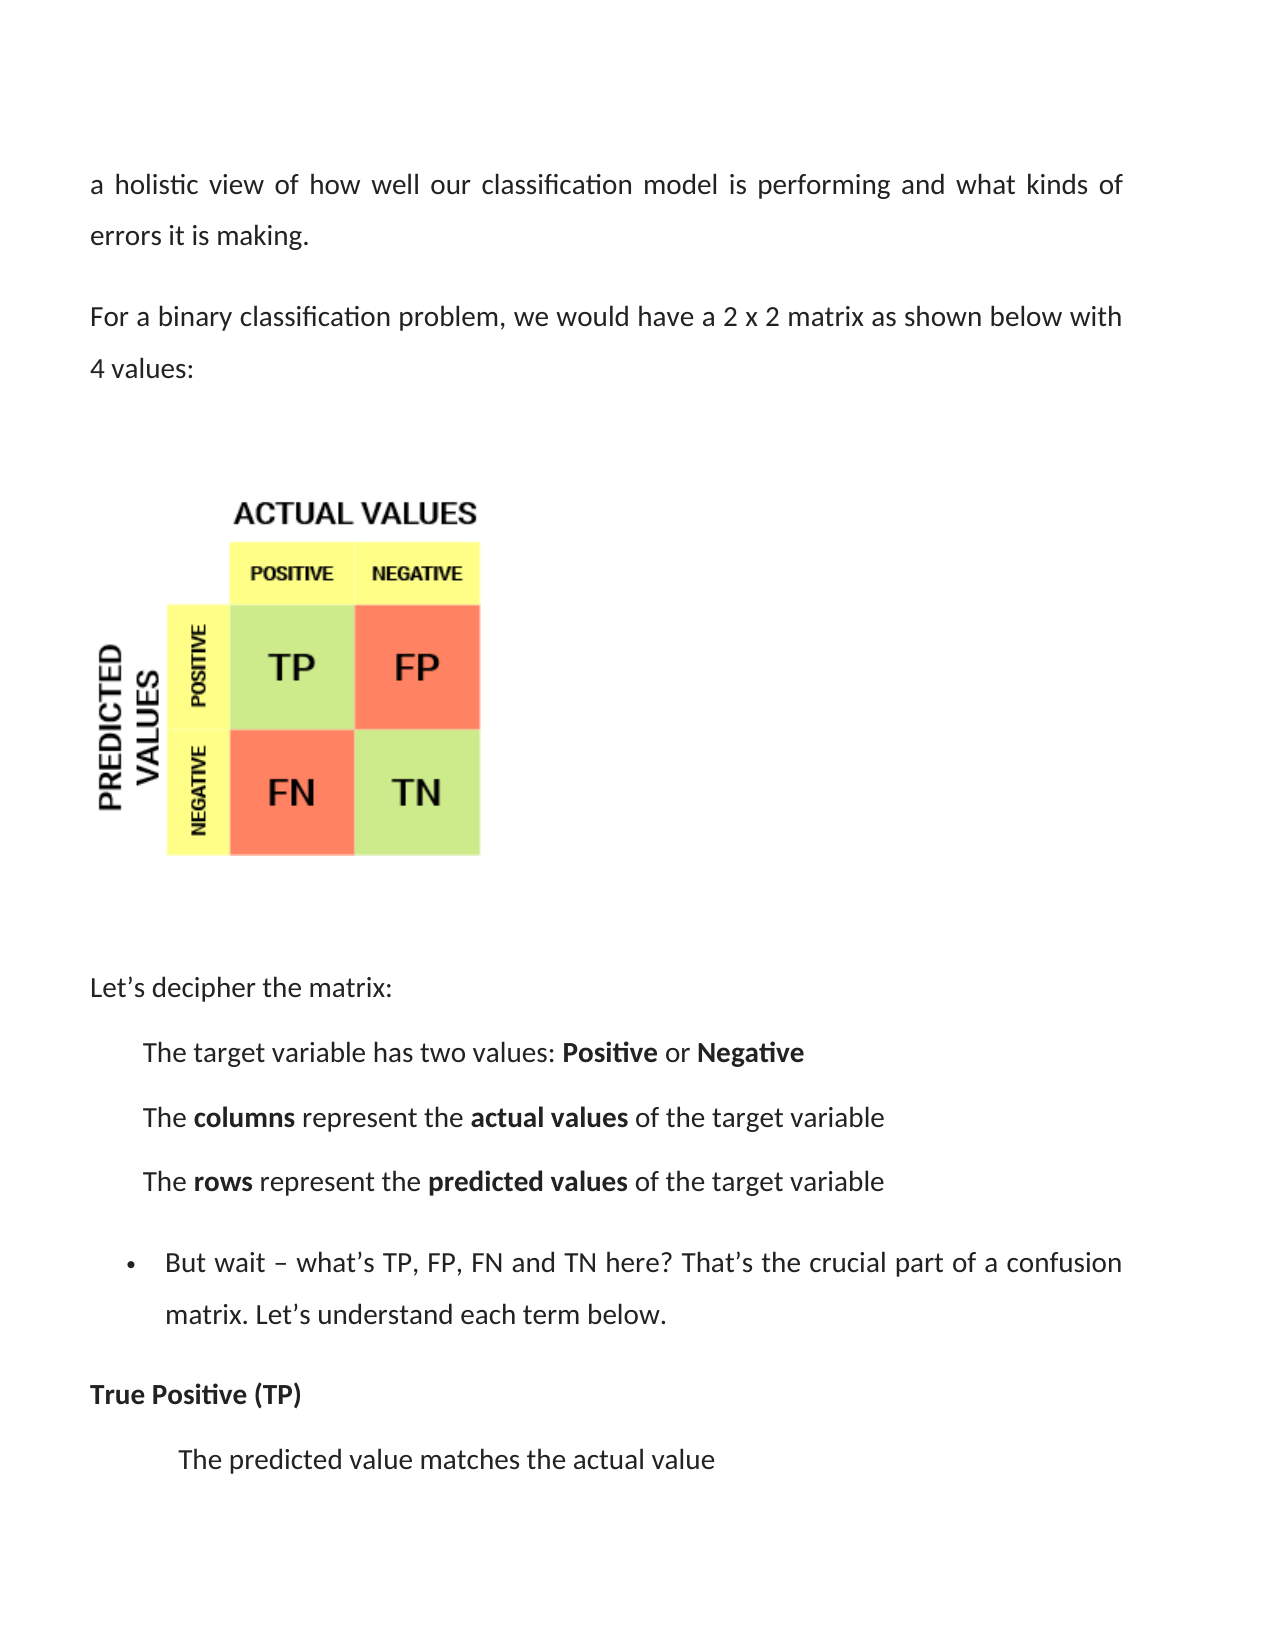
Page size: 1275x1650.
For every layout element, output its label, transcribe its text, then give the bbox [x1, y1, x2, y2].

text True Positive (TP) [90, 1361, 1125, 1412]
text The rows represent the predicted values of the target variable [90, 1163, 1125, 1199]
text Let’s decipher the matrix: [90, 953, 1125, 1005]
text The target variable has two values: Positive or Negative [90, 1034, 1125, 1069]
text The columns represent the actual values of the target variable [90, 1099, 1125, 1134]
picture [90, 479, 481, 856]
text For a binary classification problem, we would have a 2 x 2 matrix as shown below with 4 values: [90, 282, 1125, 385]
list But wait – what’s TP, FP, FN and TN here? That’s the crucial part of a confusion matrix. Let’s understand each term below. [127, 1228, 1125, 1331]
text The predicted value matches the actual value [165, 1441, 1125, 1477]
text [90, 150, 1125, 253]
